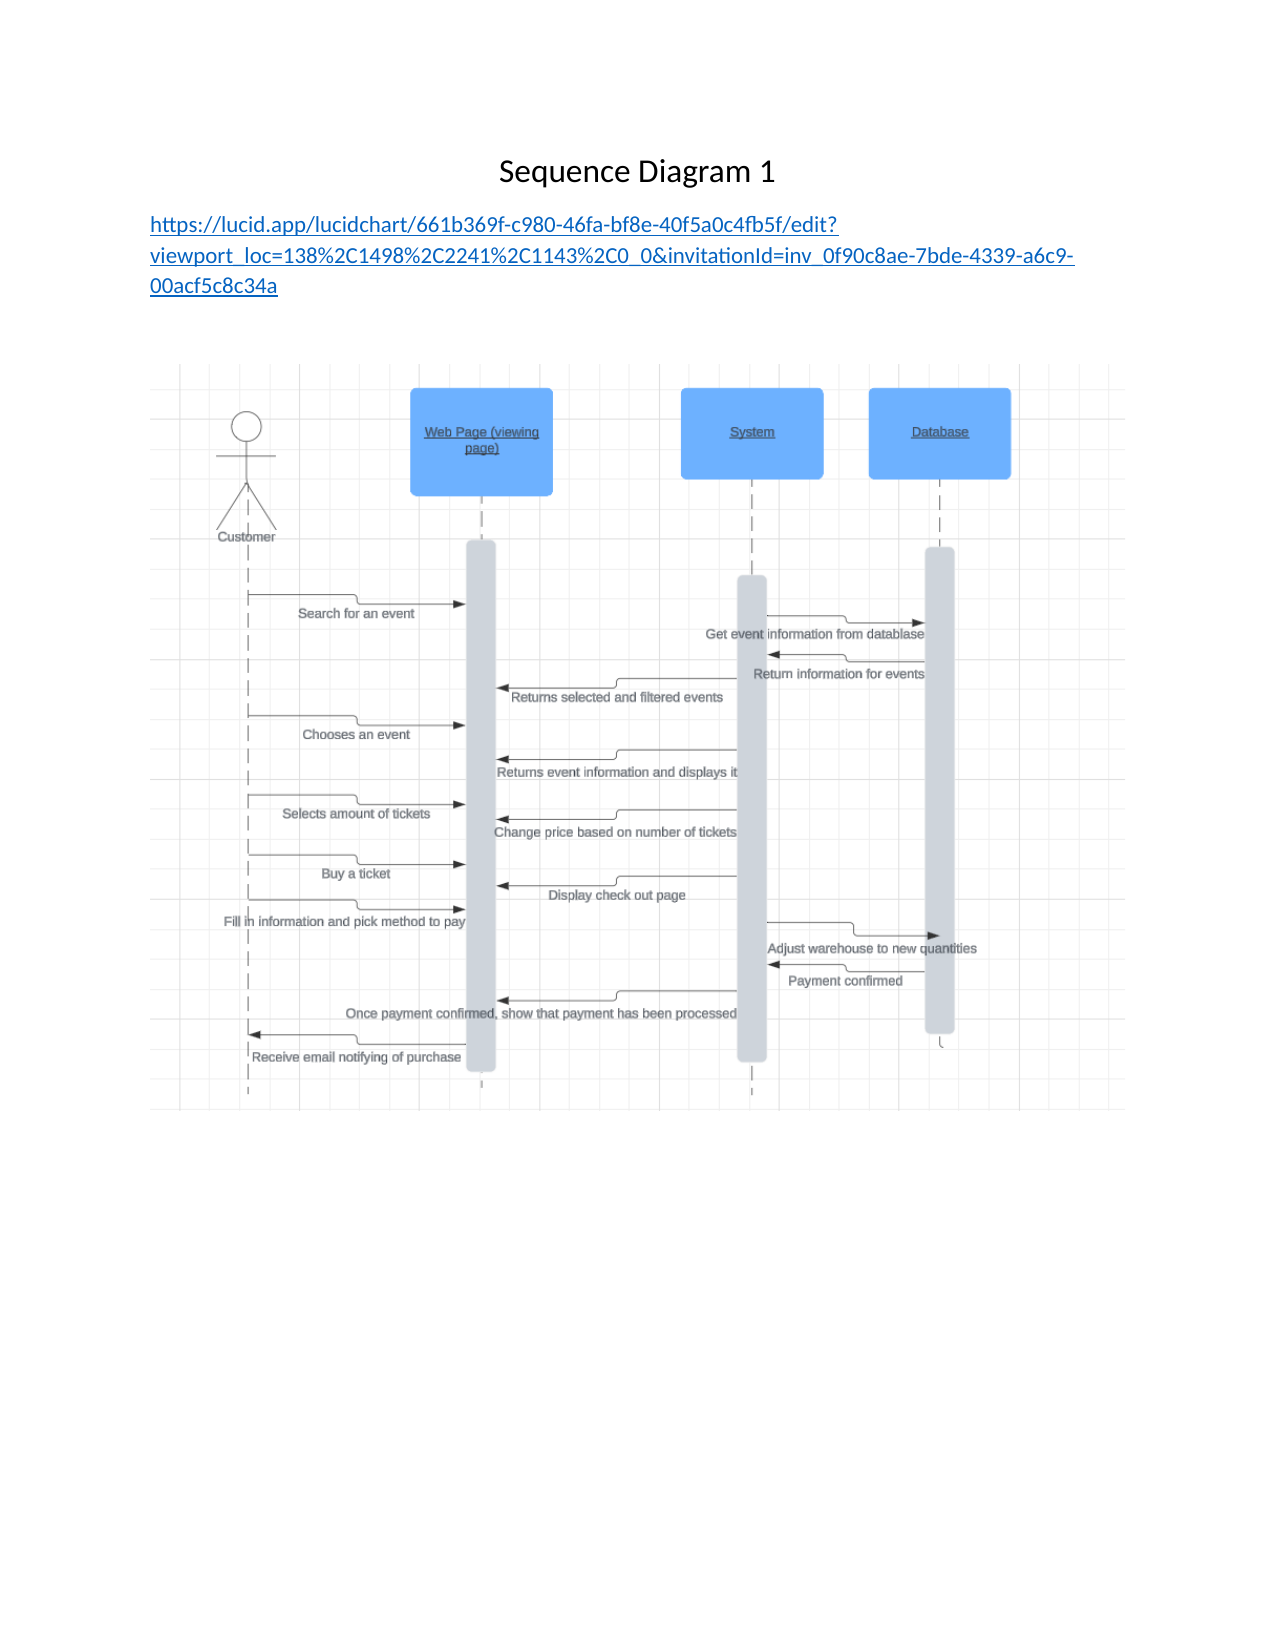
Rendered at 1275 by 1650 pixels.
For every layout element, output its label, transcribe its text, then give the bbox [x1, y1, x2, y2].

text Sequence Diagram 1 [150, 150, 1125, 191]
text https://lucid.app/lucidchart/661b369f-c980-46fa-bf8e-40f5a0c4fb5f/edit?viewport_loc=138%2C1498%2C2241%2C1143%2C0_0&invitationId=inv_0f90c8ae-7bde-4339-a6c9-00acf5c8c34a [150, 211, 1125, 299]
picture [150, 364, 1125, 1111]
